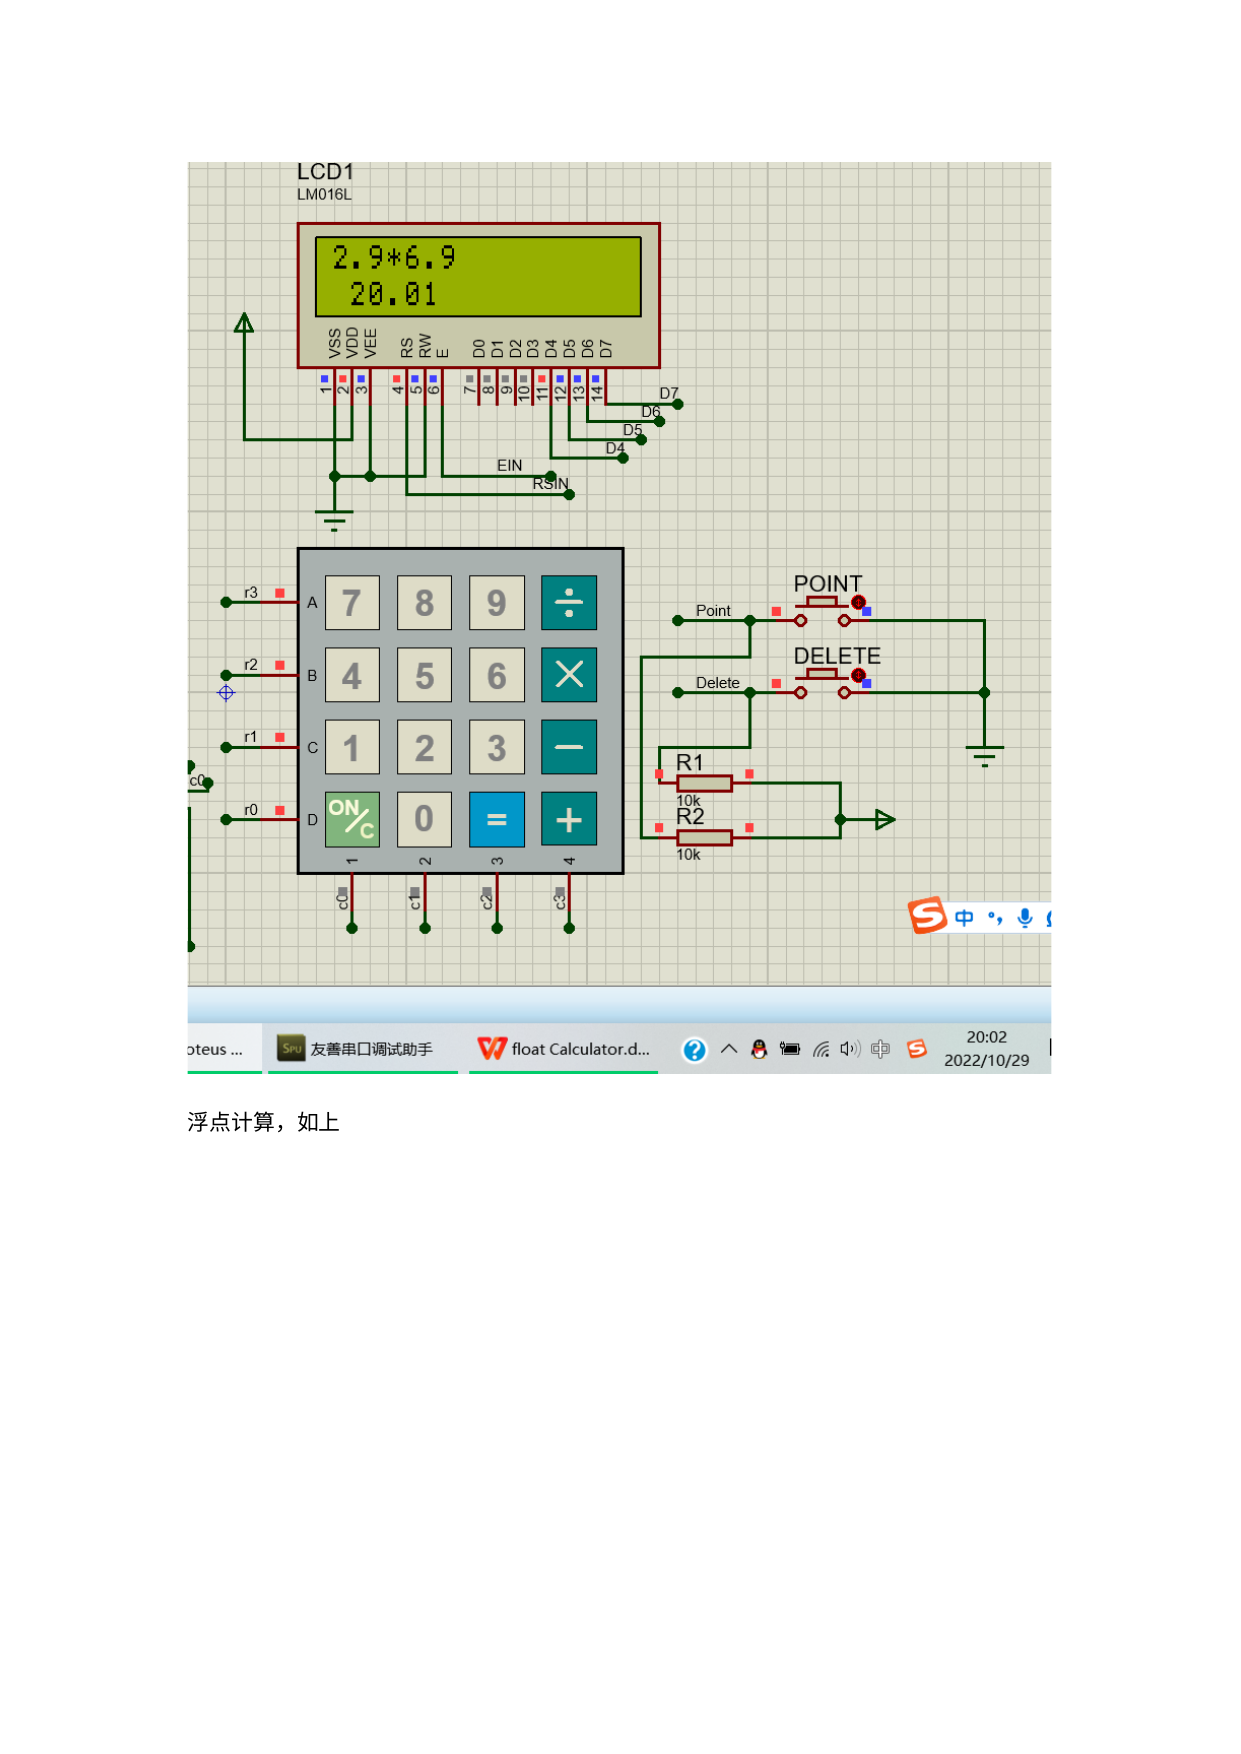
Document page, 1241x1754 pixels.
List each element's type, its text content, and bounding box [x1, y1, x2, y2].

list 浮点计算，如上 [187, 1104, 1053, 1137]
picture [187, 162, 1052, 1074]
